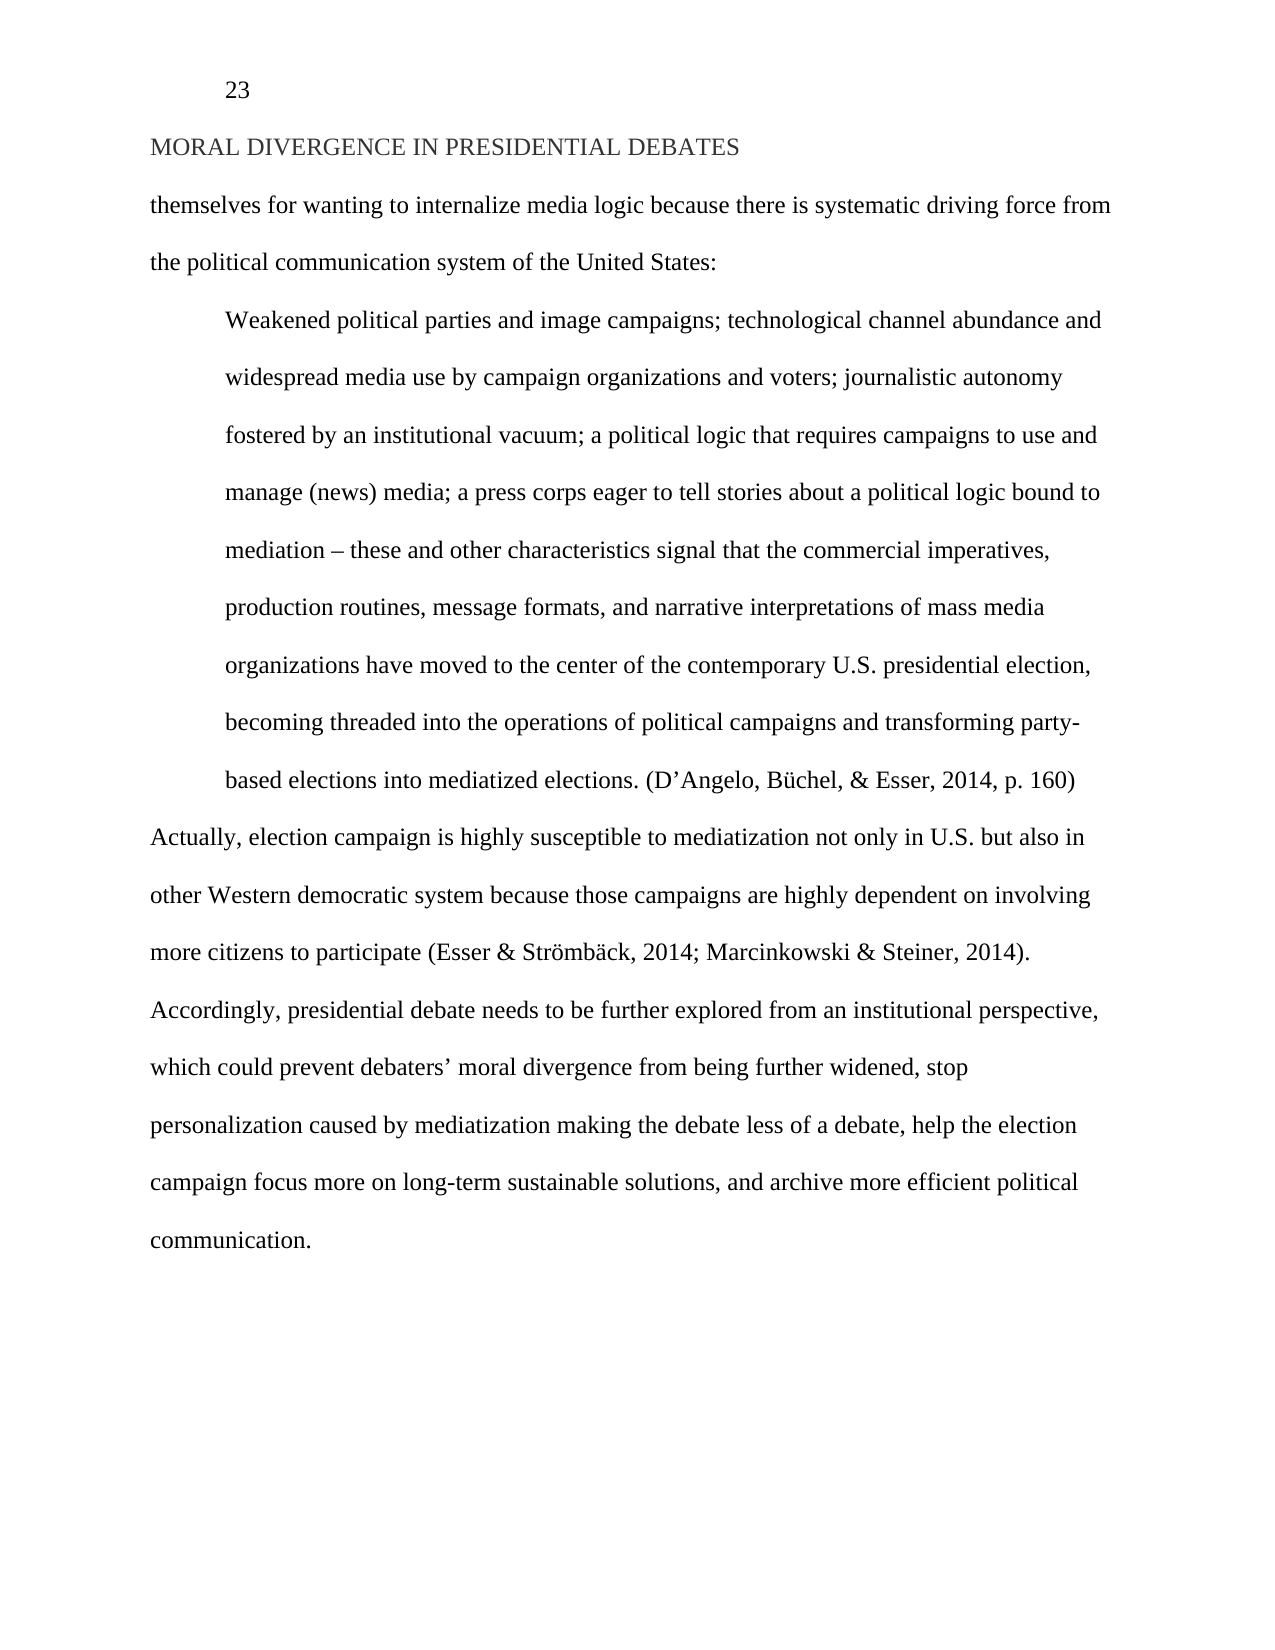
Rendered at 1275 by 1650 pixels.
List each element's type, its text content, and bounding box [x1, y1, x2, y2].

text Actually, election campaign is highly susceptible to mediatization not only in U.S. but also in other Western democratic system because those campaigns are highly dependent on involving more citizens to participate (Esser & Strömbäck, 2014; Marcinkowski & Steiner, 2014). Accordingly, presidential debate needs to be further explored from an institutional perspective, which could prevent debaters’ moral divergence from being further widened, stop personalization caused by mediatization making the debate less of a debate, help the election campaign focus more on long-term sustainable solutions, and archive more efficient political communication. [150, 822, 1125, 1254]
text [150, 190, 1125, 276]
text Weakened political parties and image campaigns; technological channel abundance and widespread media use by campaign organizations and voters; journalistic autonomy fostered by an institutional vacuum; a political logic that requires campaigns to use and manage (news) media; a press corps eager to tell stories about a political logic bound to mediation – these and other characteristics signal that the commercial imperatives, production routines, message formats, and narrative interpretations of mass media organizations have moved to the center of the contemporary U.S. presidential election, becoming threaded into the operations of political campaigns and transforming party-based elections into mediatized elections. (D’Angelo, Büchel, & Esser, 2014, p. 160) [225, 305, 1125, 794]
